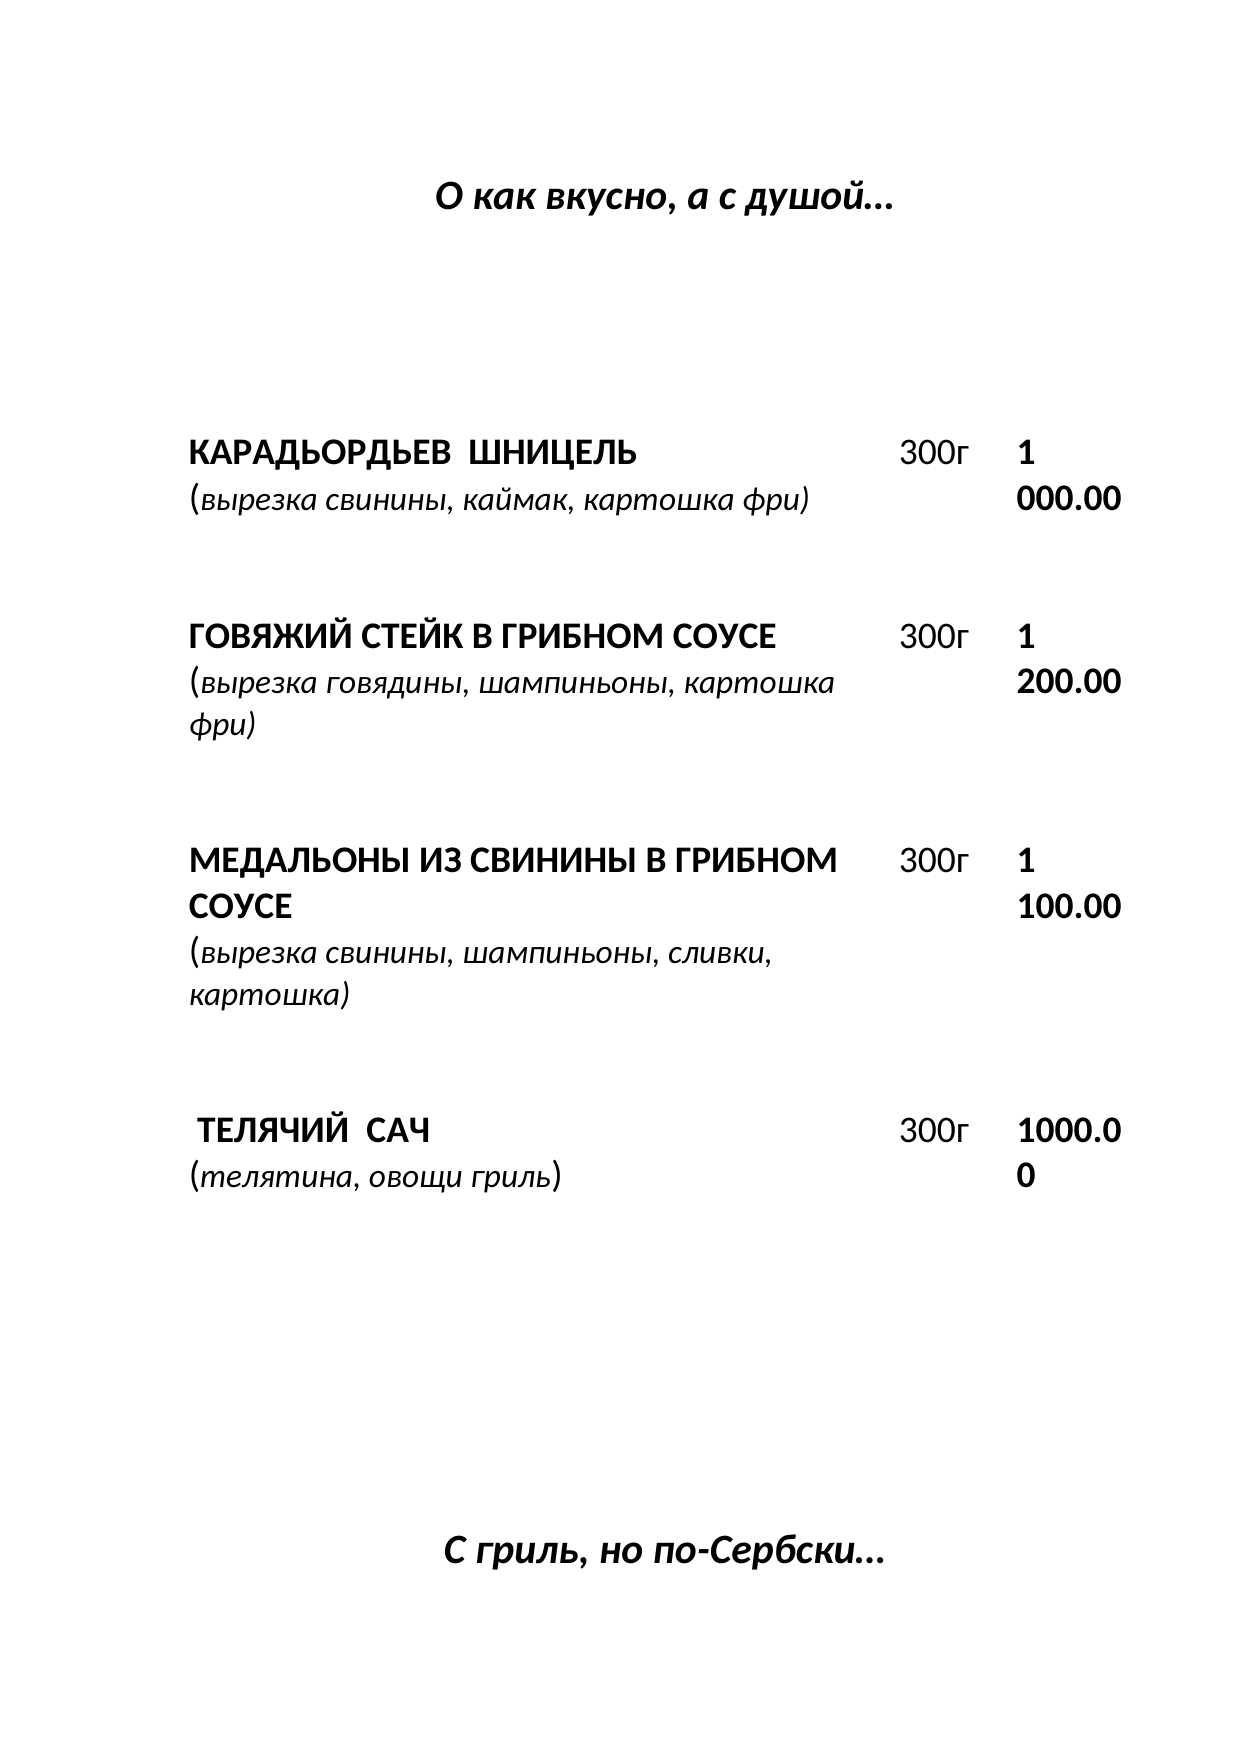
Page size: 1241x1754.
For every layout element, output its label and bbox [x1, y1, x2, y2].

table_cell [166, 118, 1163, 1602]
